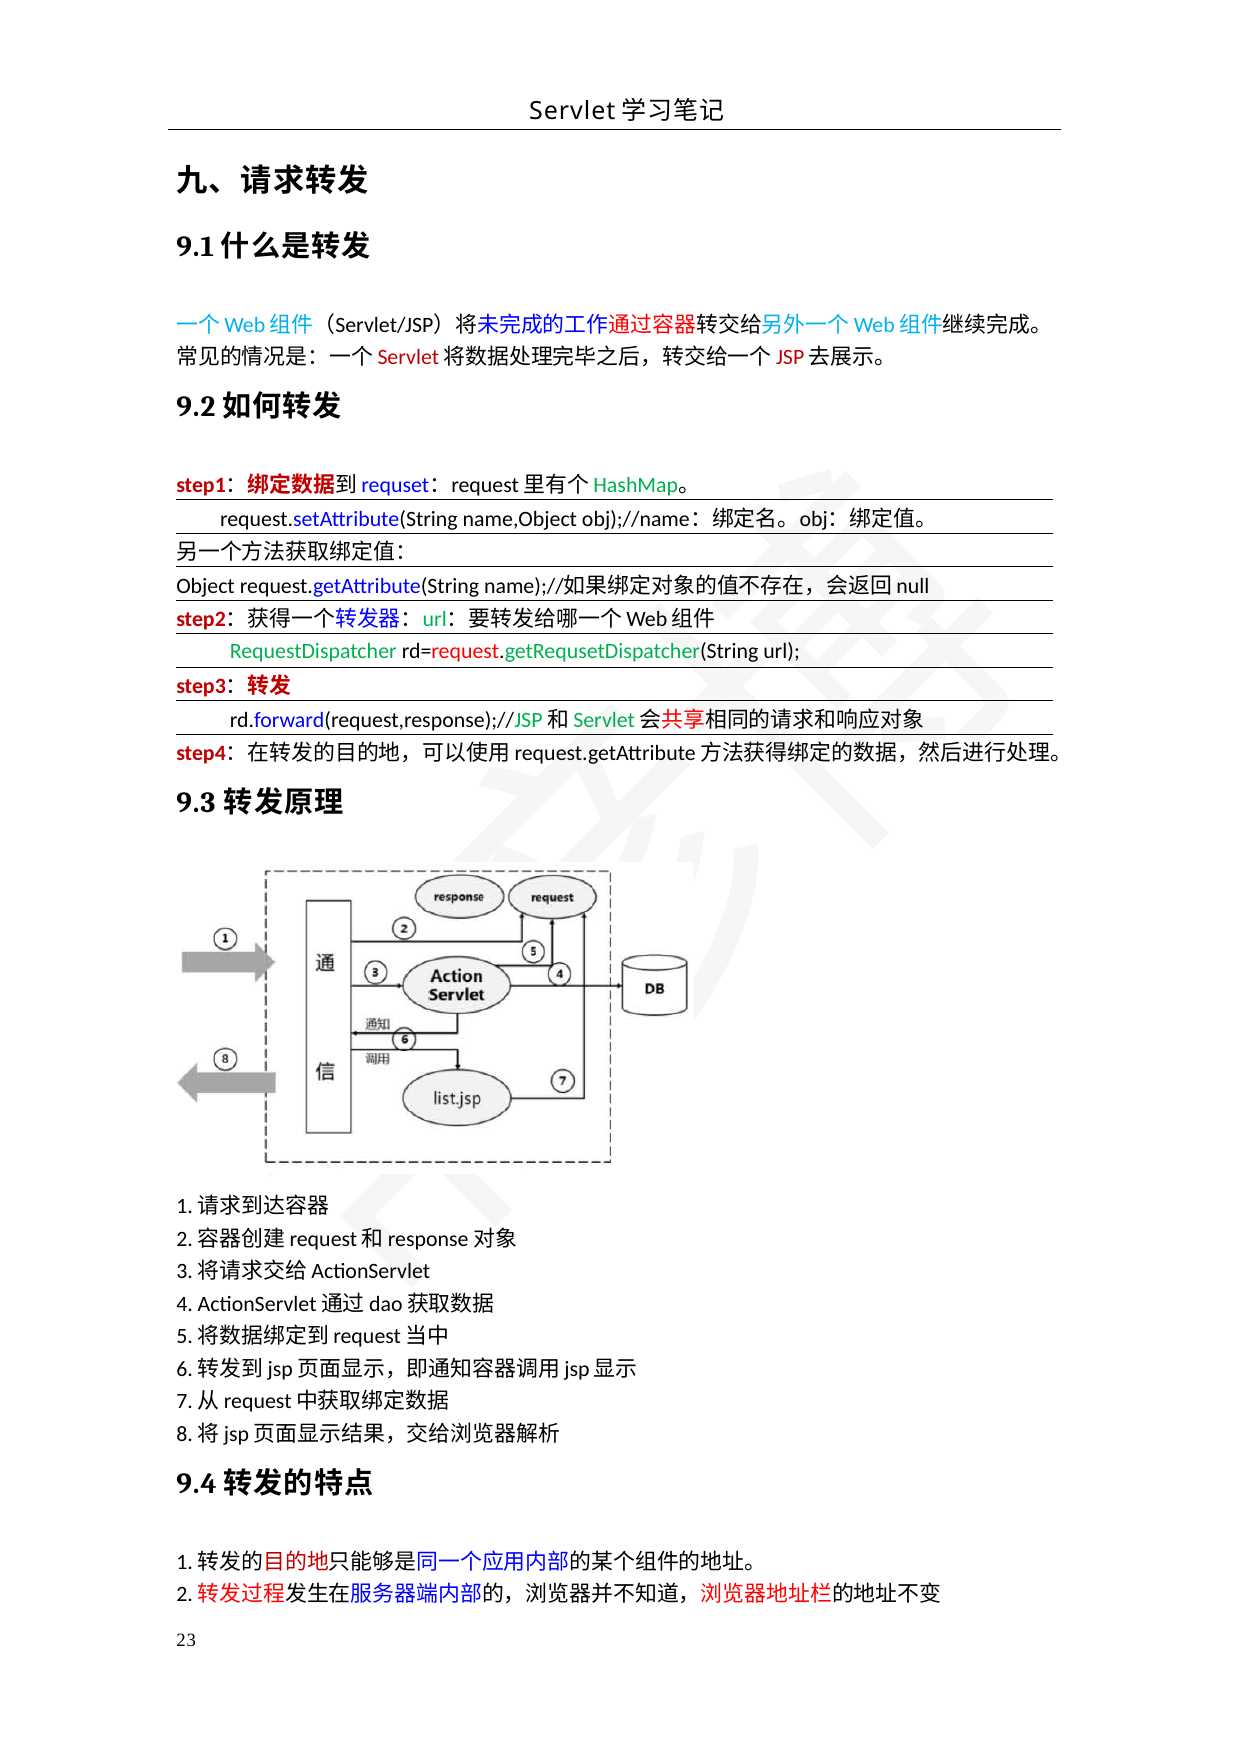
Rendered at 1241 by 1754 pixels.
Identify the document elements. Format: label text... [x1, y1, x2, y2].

text step4：在转发的目的地，可以使用request.getAttribute方法获得绑定的数据，然后进行处理。 [176, 735, 1053, 767]
text 7. 从request中获取绑定数据 [176, 1383, 1053, 1415]
text RequestDispatcher rd=request.getRequsetDispatcher(String url); [176, 634, 1053, 667]
subtitle 9.1什么是转发 [176, 211, 1053, 276]
text step3：转发 [176, 668, 1053, 700]
text Object request.getAttribute(String name);//如果绑定对象的值不存在，会返回null [176, 567, 1053, 600]
text 1. 转发的目的地只能够是同一个应用内部的某个组件的地址。 [176, 1543, 1053, 1576]
text 一个Web组件（Servlet/JSP）将未完成的工作通过容器转交给另外一个Web组件继续完成。常见的情况是：一个Servlet将数据处理完毕之后，转交给一个JSP去展示。 [176, 306, 1053, 371]
text 1. 请求到达容器 [176, 1188, 1053, 1220]
picture [176, 862, 694, 1174]
text 2. 转发过程发生在服务器端内部的，浏览器并不知道，浏览器地址栏的地址不变 [176, 1576, 1053, 1608]
text 2. 容器创建request和response对象 [176, 1220, 1053, 1253]
text 九、请求转发 [176, 146, 1053, 211]
text 8. 将jsp页面显示结果，交给浏览器解析 [176, 1415, 1053, 1448]
subtitle 9.2如何转发 [176, 371, 1053, 436]
text request.setAttribute(String name,Object obj);//name：绑定名。obj：绑定值。 [176, 500, 1053, 533]
text 另一个方法获取绑定值： [176, 534, 1053, 566]
text rd.forward(request,response);//JSP和Servlet会共享相同的请求和响应对象 [176, 701, 1053, 734]
text step1：绑定数据到requset：request里有个HashMap。 [176, 467, 1053, 499]
subtitle 9.3 转发原理 [176, 767, 1053, 832]
text step2：获得一个转发器：url：要转发给哪一个Web组件 [176, 601, 1053, 633]
text 5. 将数据绑定到request当中 [176, 1318, 1053, 1350]
text 4. ActionServlet通过dao获取数据 [176, 1285, 1053, 1318]
text 3. 将请求交给ActionServlet [176, 1253, 1053, 1285]
subtitle 9.4转发的特点 [176, 1448, 1053, 1513]
text 6. 转发到jsp页面显示，即通知容器调用jsp显示 [176, 1350, 1053, 1383]
